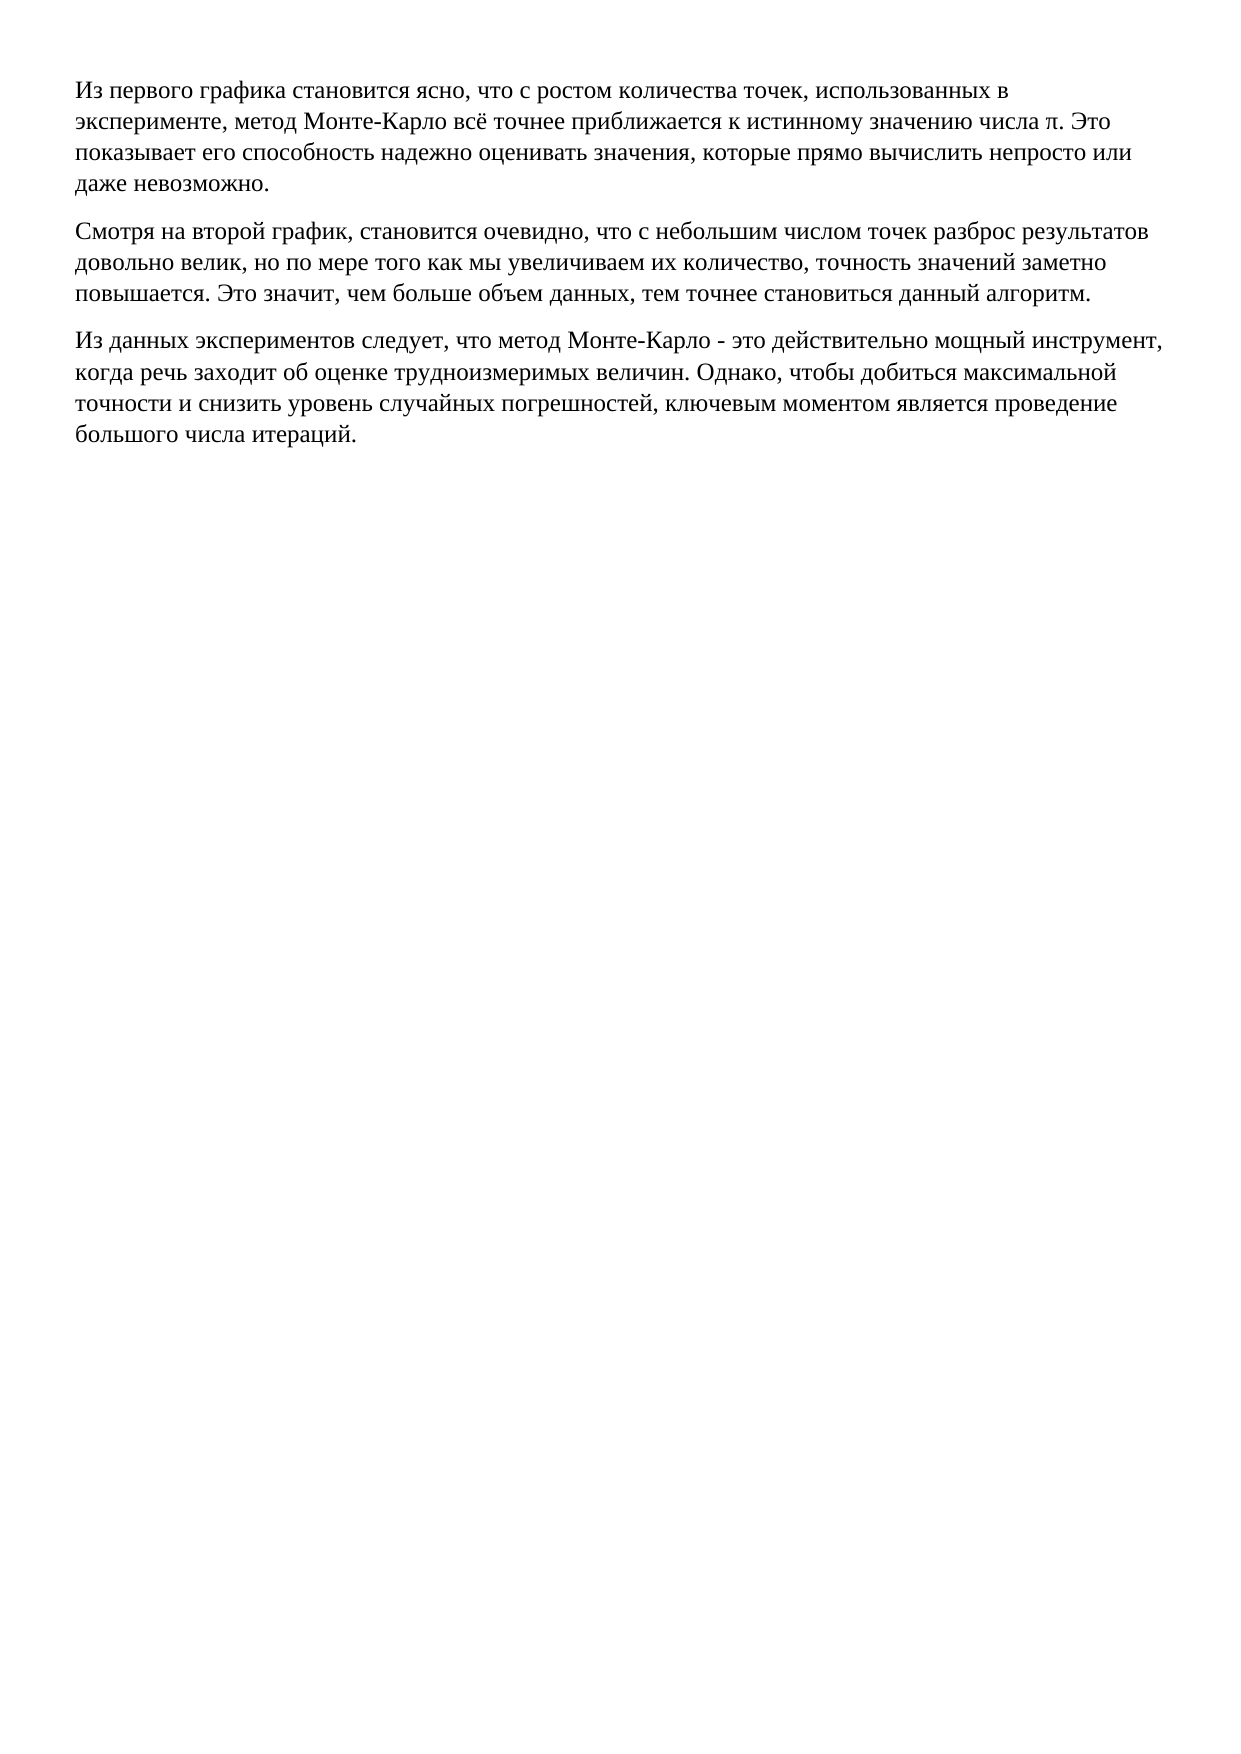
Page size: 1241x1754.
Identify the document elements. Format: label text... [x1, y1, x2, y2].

text Смотря на второй график, становится очевидно, что с небольшим числом точек разброс результатов довольно велик, но по мере того как мы увеличиваем их количество, точность значений заметно повышается. Это значит, чем больше объем данных, тем точнее становиться данный алгоритм. [75, 216, 1165, 307]
text Из данных экспериментов следует, что метод Монте-Карло - это действительно мощный инструмент, когда речь заходит об оценке трудноизмеримых величин. Однако, чтобы добиться максимальной точности и снизить уровень случайных погрешностей, ключевым моментом является проведение большого числа итераций. [75, 326, 1165, 447]
text Из первого графика становится ясно, что с ростом количества точек, использованных в эксперименте, метод Монте-Карло всё точнее приближается к истинному значению числа π. Это показывает его способность надежно оценивать значения, которые прямо вычислить непросто или даже невозможно. [75, 75, 1165, 197]
